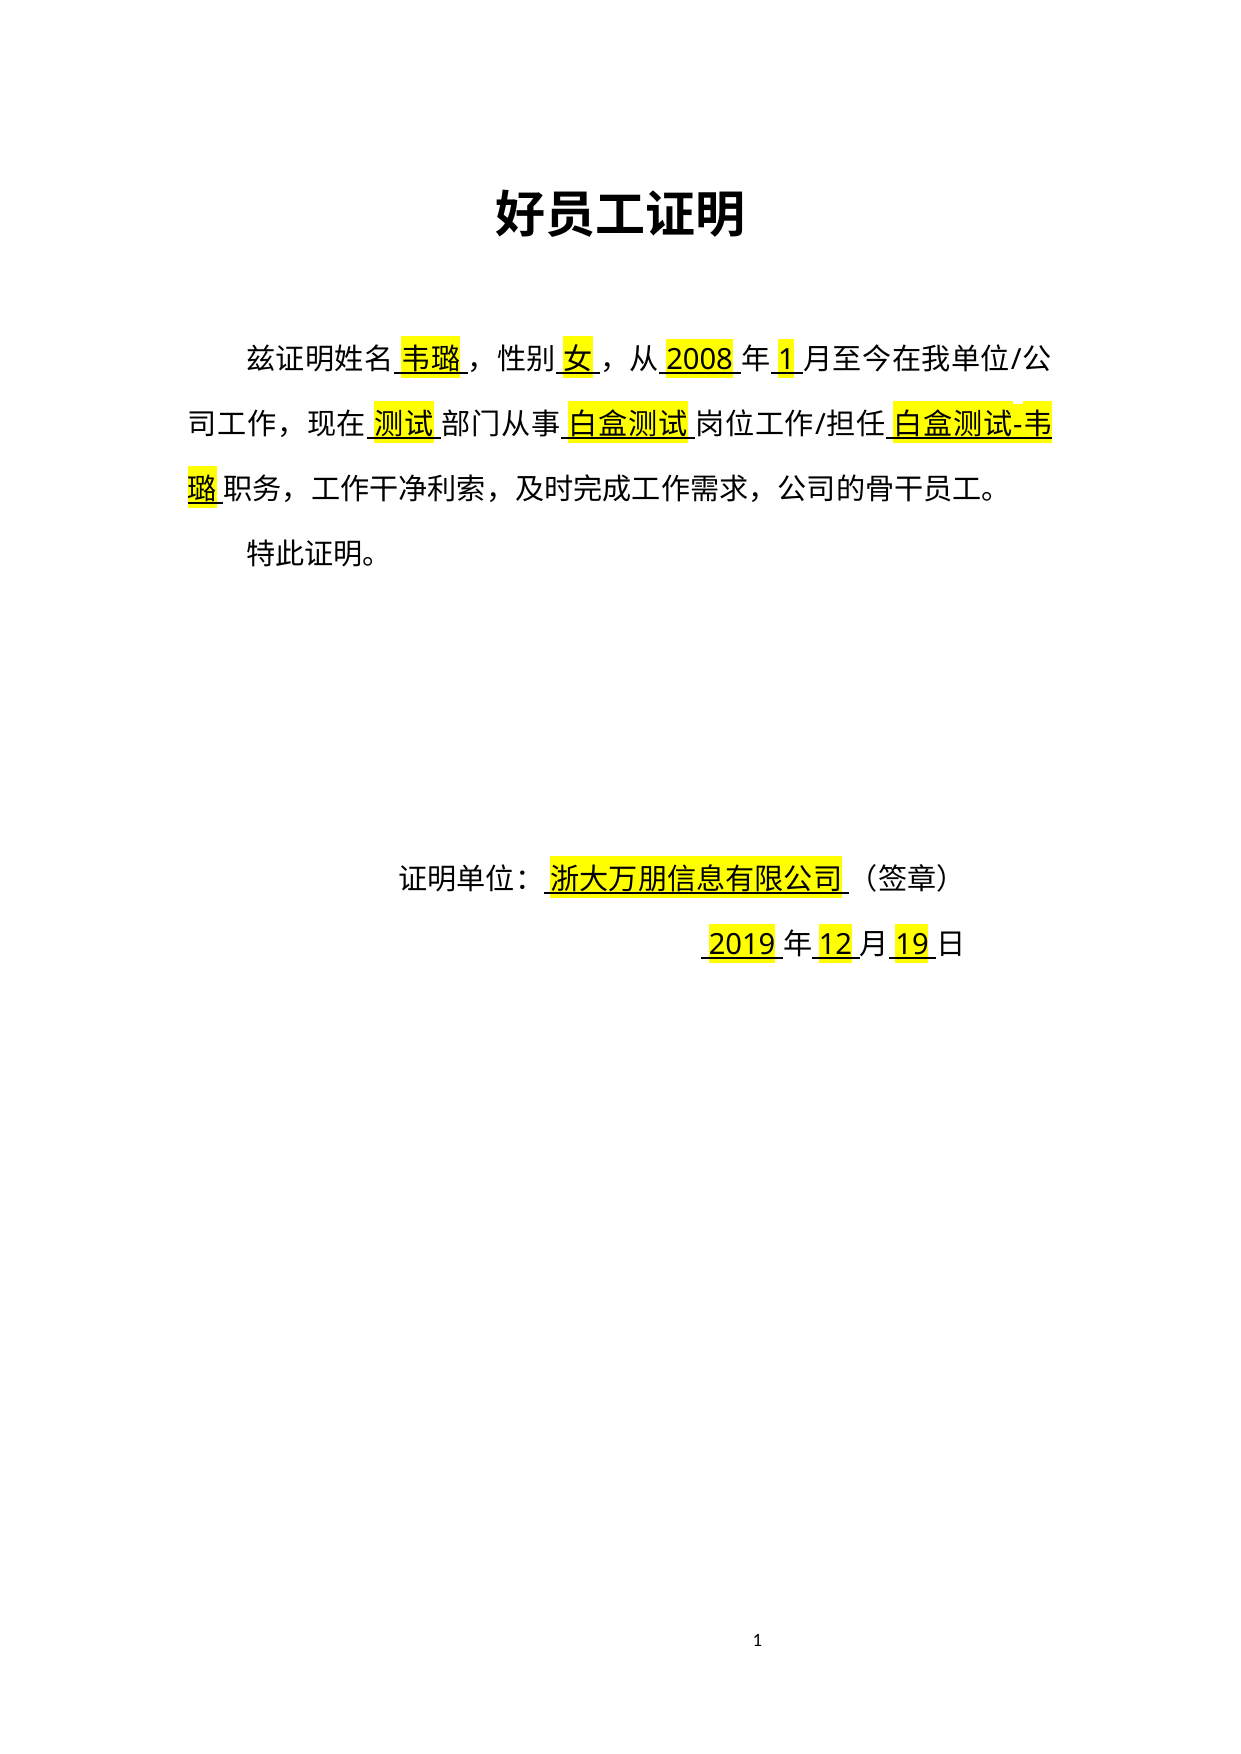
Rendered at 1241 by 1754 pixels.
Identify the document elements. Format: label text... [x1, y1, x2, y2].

text 证明单位： 浙大万朋信息有限公司 （签章） [187, 844, 965, 909]
text 好员工证明 [187, 162, 1053, 259]
text 特此证明。 [187, 519, 1053, 584]
text 2019 年 12 月 19 日 [187, 909, 965, 974]
text 兹证明姓名 韦璐 ，性别 女 ，从 2008 年 1 月至今在我单位/公司工作，现在 测试 部门从事 白盒测试 岗位工作/担任 白盒测试-韦璐 职务，工作干净利索，及时完成工作需求，公司的骨干员工。 [187, 324, 1053, 519]
